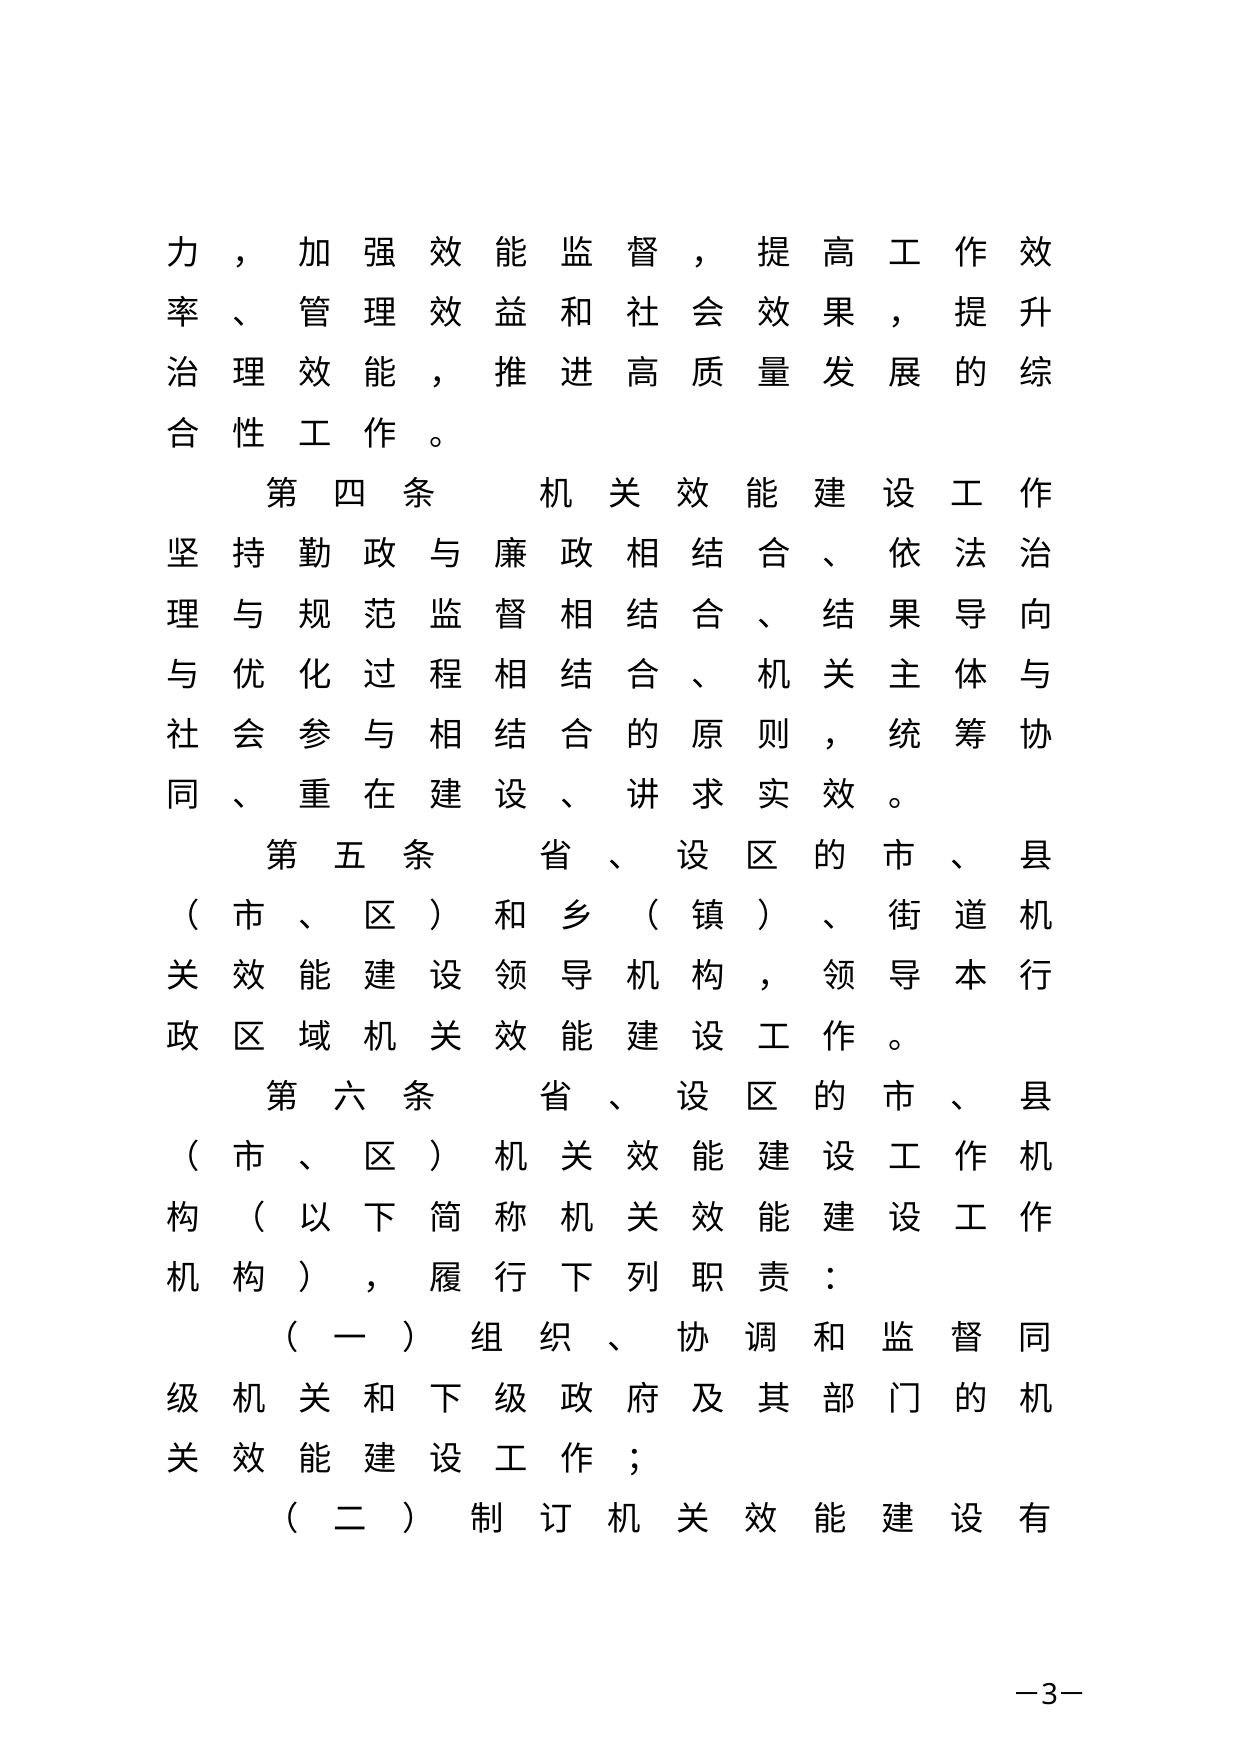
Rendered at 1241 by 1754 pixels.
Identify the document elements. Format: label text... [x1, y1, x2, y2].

text 第五条 省、设区的市、县（市、区）和乡（镇）、街道机关效能建设领导机构，领导本行政区域机关效能建设工作。 [167, 822, 1085, 1064]
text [167, 219, 1085, 461]
text （一）组织、协调和监督同级机关和下级政府及其部门的机关效能建设工作； [167, 1305, 1085, 1486]
text （二）制订机关效能建设有关制度； [167, 1486, 1085, 1546]
text 第四条 机关效能建设工作坚持勤政与廉政相结合、依法治理与规范监督相结合、结果导向与优化过程相结合、机关主体与社会参与相结合的原则，统筹协同、重在建设、讲求实效。 [167, 461, 1085, 822]
text 第六条 省、设区的市、县（市、区）机关效能建设工作机构（以下简称机关效能建设工作机构），履行下列职责： [167, 1064, 1085, 1305]
